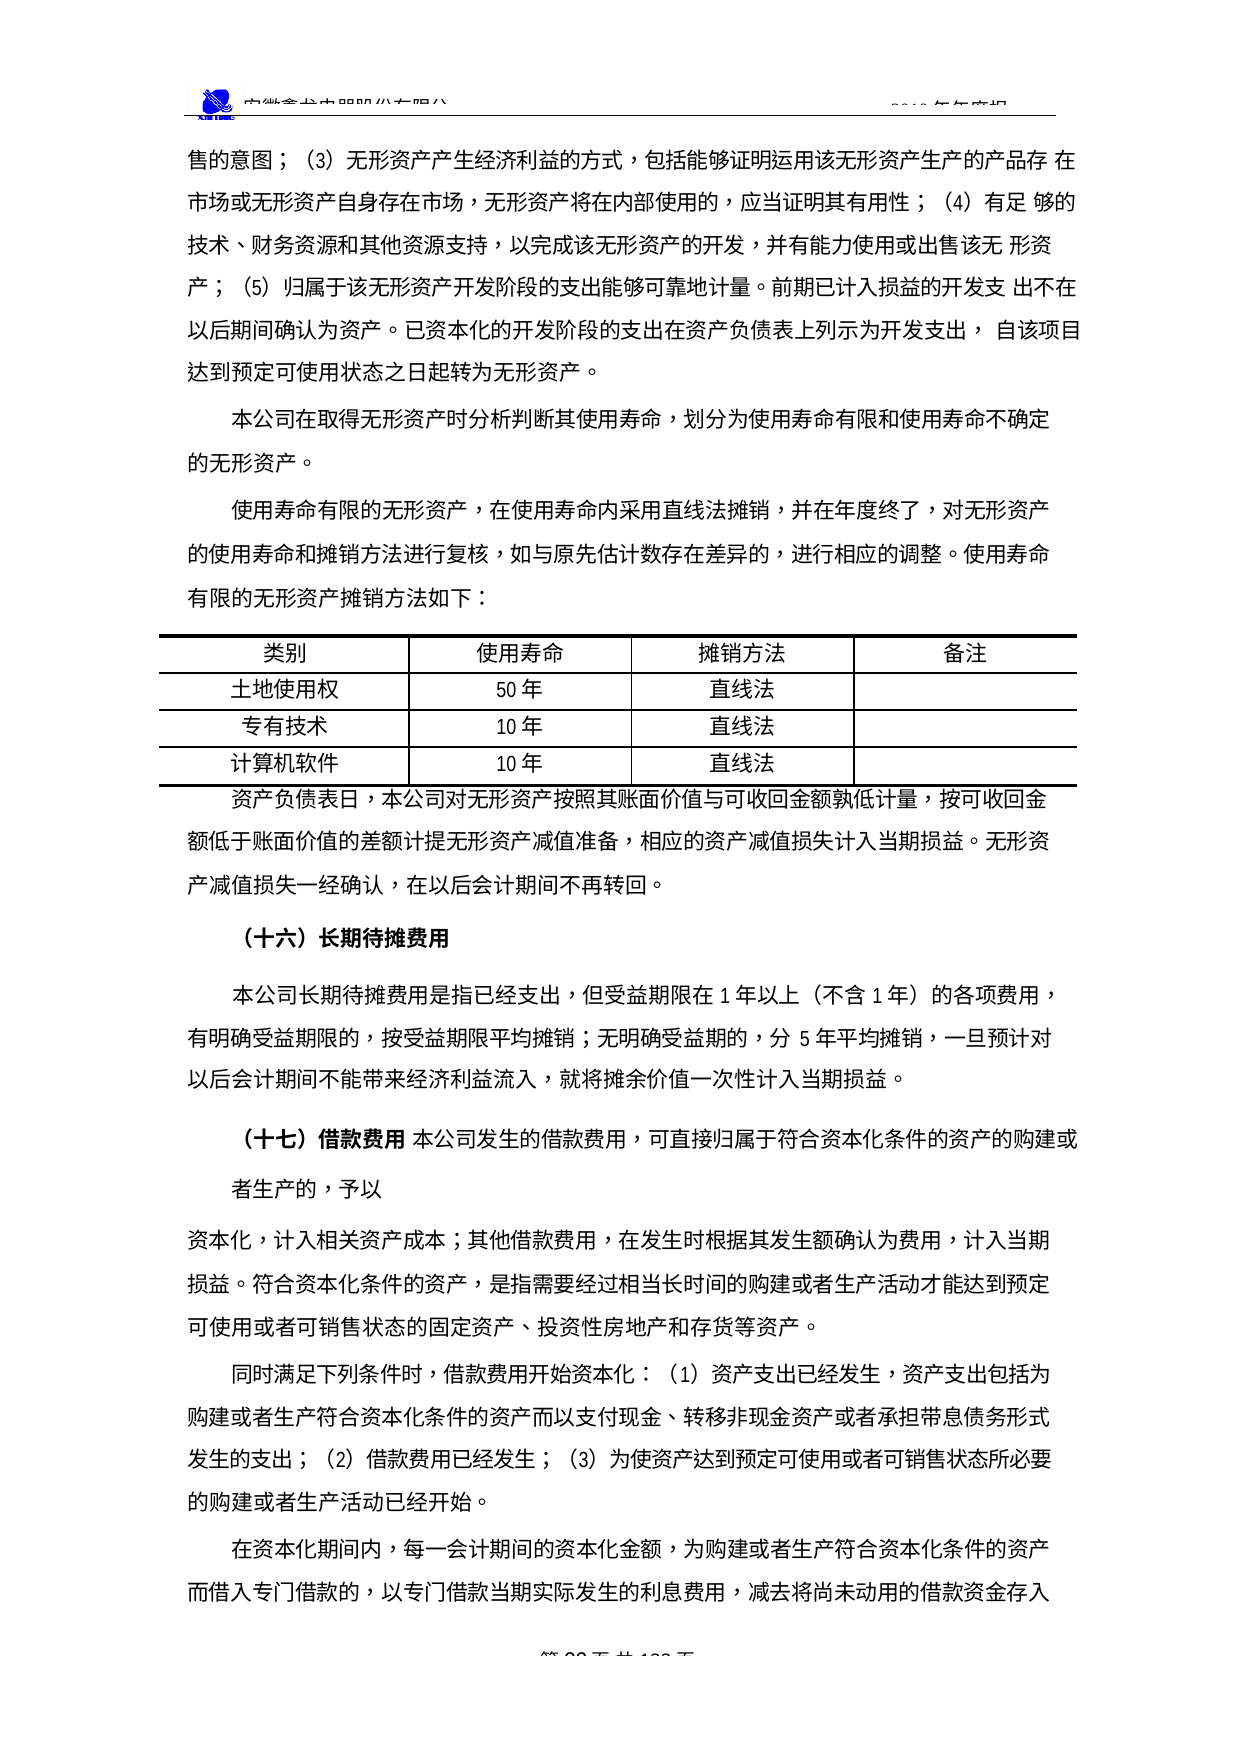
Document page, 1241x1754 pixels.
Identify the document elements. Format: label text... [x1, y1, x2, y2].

text 资产负债表日，本公司对无形资产按照其账面价值与可收回金额孰低计量，按可收回金 [187, 787, 1092, 812]
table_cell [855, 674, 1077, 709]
text 本公司长期待摊费用是指已经支出，但受益期限在 1 年以上（不含 1 年）的各项费用， [233, 980, 1092, 1010]
text 本公司在取得无形资产时分析判断其使用寿命，划分为使用寿命有限和使用寿命不确定 的无形资产。 [187, 404, 1054, 478]
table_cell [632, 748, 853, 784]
text 售的意图；（3）无形资产产生经济利益的方式，包括能够证明运用该无形资产生产的产品存 在市场或无形资产自身存在市场，无形资产将在内部使用的，应当证明其有用性；（4）有足 够的技术、财务资源和其他资源支持，以完成该无形资产的开发，并有能力使用或出售该无 形资产；（5）归属于该无形资产开发阶段的支出能够可靠地计量。前期已计入损益的开发支 出不在以后期间确认为资产。已资本化的开发阶段的支出在资产负债表上列示为开发支出， 自该项目达到预定可使用状态之日起转为无形资产。 [187, 145, 1092, 387]
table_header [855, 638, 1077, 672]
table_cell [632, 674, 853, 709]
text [187, 1534, 1054, 1607]
picture [187, 116, 244, 121]
text （十六）长期待摊费用 [231, 923, 1092, 953]
text 额低于账面价值的差额计提无形资产减值准备，相应的资产减值损失计入当期损益。无形资 产减值损失一经确认，在以后会计期间不再转回。 [187, 826, 1054, 899]
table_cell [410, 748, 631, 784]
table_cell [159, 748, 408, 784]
text 资本化，计入相关资产成本；其他借款费用，在发生时根据其发生额确认为费用，计入当期 损益。符合资本化条件的资产，是指需要经过相当长时间的购建或者生产活动才能达到预定 可使用或者可销售状态的固定资产、投资性房地产和存货等资产。 [187, 1225, 1054, 1342]
text 有明确受益期限的，按受益期限平均摊销；无明确受益期的，分 5 年平均摊销，一旦预计对 以后会计期间不能带来经济利益流入，就将摊余价值一次性计入当期损益。 [187, 1023, 1054, 1094]
text 同时满足下列条件时，借款费用开始资本化：（1）资产支出已经发生，资产支出包括为 购建或者生产符合资本化条件的资产而以支付现金、转移非现金资产或者承担带息债务形式 发生的支出；（2）借款费用已经发生；（3）为使资产达到预定可使用或者可销售状态所必要 的购建或者生产活动已经开始。 [187, 1359, 1054, 1517]
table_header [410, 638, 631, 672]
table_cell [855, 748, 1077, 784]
text 使用寿命有限的无形资产，在使用寿命内采用直线法摊销，并在年度终了，对无形资产 的使用寿命和摊销方法进行复核，如与原先估计数存在差异的，进行相应的调整。使用寿命 有限的无形资产摊销方法如下： [187, 495, 1054, 613]
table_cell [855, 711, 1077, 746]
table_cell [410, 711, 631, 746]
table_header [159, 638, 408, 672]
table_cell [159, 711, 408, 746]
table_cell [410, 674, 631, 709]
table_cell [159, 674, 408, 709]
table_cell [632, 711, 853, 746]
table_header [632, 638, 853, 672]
text （十七）借款费用 本公司发生的借款费用，可直接归属于符合资本化条件的资产的购建或者生产的，予以 [231, 1123, 1092, 1204]
picture [187, 84, 244, 115]
